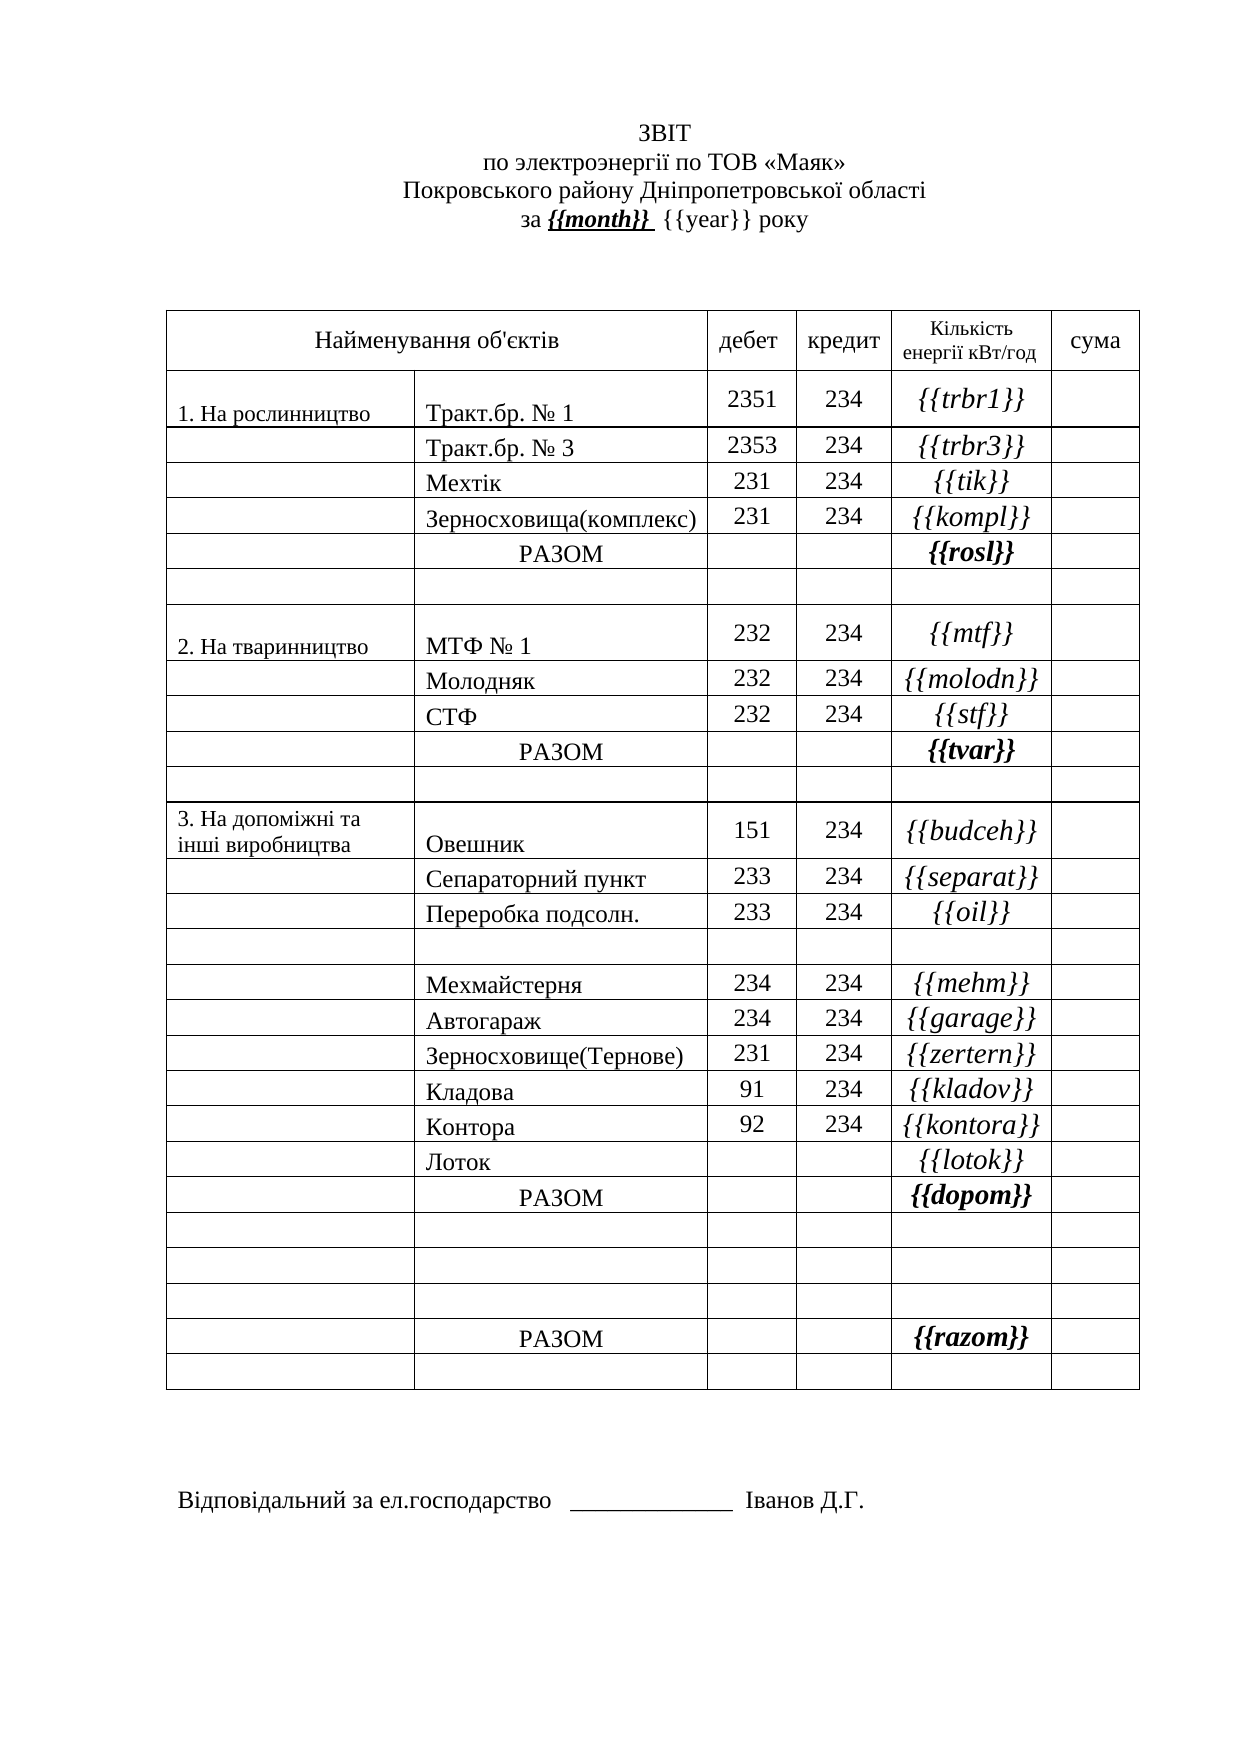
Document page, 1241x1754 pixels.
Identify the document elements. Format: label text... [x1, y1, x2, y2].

table_cell {{trbr1}} [892, 371, 1051, 426]
table_cell [415, 1248, 707, 1282]
table_cell 232 [708, 661, 796, 695]
table_cell [167, 859, 414, 893]
table_cell 234 [797, 894, 891, 928]
text по электроэнергії по ТОВ «Маяк» [177, 147, 1152, 176]
table_cell [708, 1319, 796, 1353]
table_cell [1052, 605, 1139, 660]
table_cell Мехмайстерня [415, 965, 707, 999]
table_cell [1052, 1248, 1139, 1282]
table_cell [797, 1354, 891, 1389]
table_cell {{molodn}} [892, 661, 1051, 695]
table_cell 2. На тваринництво [167, 605, 414, 660]
table_cell [167, 428, 414, 462]
table_cell 234 [797, 859, 891, 893]
table_cell [892, 1284, 1051, 1318]
table_cell {{lotok}} [892, 1142, 1051, 1176]
table_cell 234 [708, 1000, 796, 1034]
table_cell [892, 1248, 1051, 1282]
table_cell [167, 661, 414, 695]
table_cell [1052, 1213, 1139, 1247]
table_cell [167, 534, 414, 568]
table_header Кількість енергії кВт/год [892, 311, 1051, 369]
table_cell {{tvar}} [892, 732, 1051, 766]
table_cell [708, 1177, 796, 1212]
table_cell [167, 894, 414, 928]
table_cell [167, 1000, 414, 1034]
table_cell {{kontora}} [892, 1106, 1051, 1141]
table_cell 233 [708, 894, 796, 928]
table_cell Зерносховище(Тернове) [415, 1036, 707, 1070]
table_cell [167, 965, 414, 999]
table_cell 234 [797, 1106, 891, 1141]
table_cell [1052, 371, 1139, 426]
table_cell [167, 1248, 414, 1282]
table_cell 234 [708, 965, 796, 999]
table_cell [708, 569, 796, 603]
text за {{month}} {{year}} року [177, 204, 1152, 233]
table_cell [167, 1036, 414, 1070]
table_cell [167, 929, 414, 964]
table_cell [167, 696, 414, 731]
table_cell {{rosl}} [892, 534, 1051, 568]
table_cell [797, 1284, 891, 1318]
table_header сума [1052, 311, 1139, 369]
table_cell 1. На рослинництво [167, 371, 414, 426]
table_cell [415, 1284, 707, 1318]
table_cell [797, 1142, 891, 1176]
table_cell 234 [797, 428, 891, 462]
table_cell [167, 498, 414, 533]
table_cell {{dopom}} [892, 1177, 1051, 1212]
table_cell 231 [708, 498, 796, 533]
table_cell 234 [797, 463, 891, 497]
table_cell 234 [797, 1071, 891, 1105]
table_cell 231 [708, 463, 796, 497]
table_cell РАЗОМ [415, 732, 707, 766]
table_cell [167, 732, 414, 766]
table_cell [797, 732, 891, 766]
table_cell 2353 [708, 428, 796, 462]
table_cell {{mtf}} [892, 605, 1051, 660]
table_cell Переробка подсолн. [415, 894, 707, 928]
table_cell {{budceh}} [892, 803, 1051, 857]
table_cell 234 [797, 498, 891, 533]
table_cell РАЗОМ [415, 1319, 707, 1353]
table_cell [167, 569, 414, 603]
table_cell {{tik}} [892, 463, 1051, 497]
table_cell [1052, 803, 1139, 857]
table_cell [1052, 534, 1139, 568]
table_cell [797, 534, 891, 568]
table_cell [167, 1142, 414, 1176]
table_cell [708, 1354, 796, 1389]
table_cell Лоток [415, 1142, 707, 1176]
table_cell [708, 1213, 796, 1247]
table_cell {{oil}} [892, 894, 1051, 928]
table_cell [1052, 767, 1139, 801]
table_cell [415, 929, 707, 964]
table_cell [1052, 929, 1139, 964]
table_header кредит [797, 311, 891, 369]
table_cell [1052, 1000, 1139, 1034]
table_cell Мехтік [415, 463, 707, 497]
table_cell [1052, 661, 1139, 695]
table_cell [708, 767, 796, 801]
table_cell 233 [708, 859, 796, 893]
table_cell {{mehm}} [892, 965, 1051, 999]
table_cell [797, 1319, 891, 1353]
table_cell [797, 1177, 891, 1212]
table_cell 3. На допоміжні та інші виробництва [167, 803, 414, 857]
table_cell [1052, 894, 1139, 928]
table_cell [1052, 428, 1139, 462]
table_cell Овешник [415, 803, 707, 857]
table_cell {{razom}} [892, 1319, 1051, 1353]
table_cell [1052, 696, 1139, 731]
table_cell [1052, 569, 1139, 603]
table_cell МТФ № 1 [415, 605, 707, 660]
table_cell 151 [708, 803, 796, 857]
table_cell [167, 1354, 414, 1389]
table_cell [797, 569, 891, 603]
table_cell [1052, 965, 1139, 999]
table_cell [708, 1284, 796, 1318]
table_cell 234 [797, 1036, 891, 1070]
table_cell [797, 929, 891, 964]
table_cell [1052, 1177, 1139, 1212]
text Відповідальний за ел.господарство _____________ Іванов Д.Г. [177, 1485, 1152, 1514]
table_cell [1052, 1036, 1139, 1070]
table_cell [167, 463, 414, 497]
table_cell 234 [797, 965, 891, 999]
table_cell [892, 1213, 1051, 1247]
table_cell 2351 [708, 371, 796, 426]
table_cell Автогараж [415, 1000, 707, 1034]
table_cell [708, 732, 796, 766]
table_cell [892, 569, 1051, 603]
table_cell {{stf}} [892, 696, 1051, 731]
table_cell [708, 929, 796, 964]
table_cell {{trbr3}} [892, 428, 1051, 462]
table_cell 234 [797, 696, 891, 731]
table_cell [892, 767, 1051, 801]
table_header Найменування об'єктів [167, 311, 707, 369]
table_cell [167, 1177, 414, 1212]
table_cell [708, 534, 796, 568]
table_cell [167, 1071, 414, 1105]
table_cell [167, 1319, 414, 1353]
table_cell {{kompl}} [892, 498, 1051, 533]
table_cell {{zertern}} [892, 1036, 1051, 1070]
table_cell 234 [797, 371, 891, 426]
table_cell [167, 1284, 414, 1318]
table_cell СТФ [415, 696, 707, 731]
table_cell [1052, 1142, 1139, 1176]
table_cell 234 [797, 803, 891, 857]
table_cell Молодняк [415, 661, 707, 695]
table_cell Тракт.бр. № 1 [415, 371, 707, 426]
table_cell {{separat}} [892, 859, 1051, 893]
table_cell [167, 1106, 414, 1141]
text ЗВІТ [177, 118, 1152, 147]
table_cell [1052, 1071, 1139, 1105]
table_cell РАЗОМ [415, 1177, 707, 1212]
text Покровського району Дніпропетровської області [177, 176, 1152, 204]
table_cell [797, 767, 891, 801]
table_cell 234 [797, 605, 891, 660]
table_cell Кладова [415, 1071, 707, 1105]
table_cell [797, 1213, 891, 1247]
table_cell [167, 1213, 414, 1247]
table_cell [1052, 732, 1139, 766]
table_cell [1052, 1106, 1139, 1141]
table_cell 234 [797, 661, 891, 695]
table_cell Тракт.бр. № 3 [415, 428, 707, 462]
table_cell РАЗОМ [415, 534, 707, 568]
table_cell [892, 1354, 1051, 1389]
table_cell Контора [415, 1106, 707, 1141]
table_cell [1052, 1284, 1139, 1318]
table_cell [1052, 859, 1139, 893]
table_cell [1052, 1319, 1139, 1353]
table_cell 232 [708, 605, 796, 660]
table_cell 231 [708, 1036, 796, 1070]
table_cell [167, 767, 414, 801]
table_cell [797, 1248, 891, 1282]
table_cell [1052, 498, 1139, 533]
table_cell [415, 569, 707, 603]
table_cell {{garage}} [892, 1000, 1051, 1034]
table_cell [708, 1248, 796, 1282]
table_cell Зерносховища(комплекс) [415, 498, 707, 533]
table_cell 91 [708, 1071, 796, 1105]
table_cell [1052, 463, 1139, 497]
table_cell [1052, 1354, 1139, 1389]
table_cell 234 [797, 1000, 891, 1034]
table_cell [892, 929, 1051, 964]
table_cell [415, 767, 707, 801]
table_cell {{kladov}} [892, 1071, 1051, 1105]
table_cell 92 [708, 1106, 796, 1141]
table_cell 232 [708, 696, 796, 731]
table_cell [415, 1213, 707, 1247]
table_cell [708, 1142, 796, 1176]
table_cell [415, 1354, 707, 1389]
table_header дебет [708, 311, 796, 369]
table_cell Сепараторний пункт [415, 859, 707, 893]
